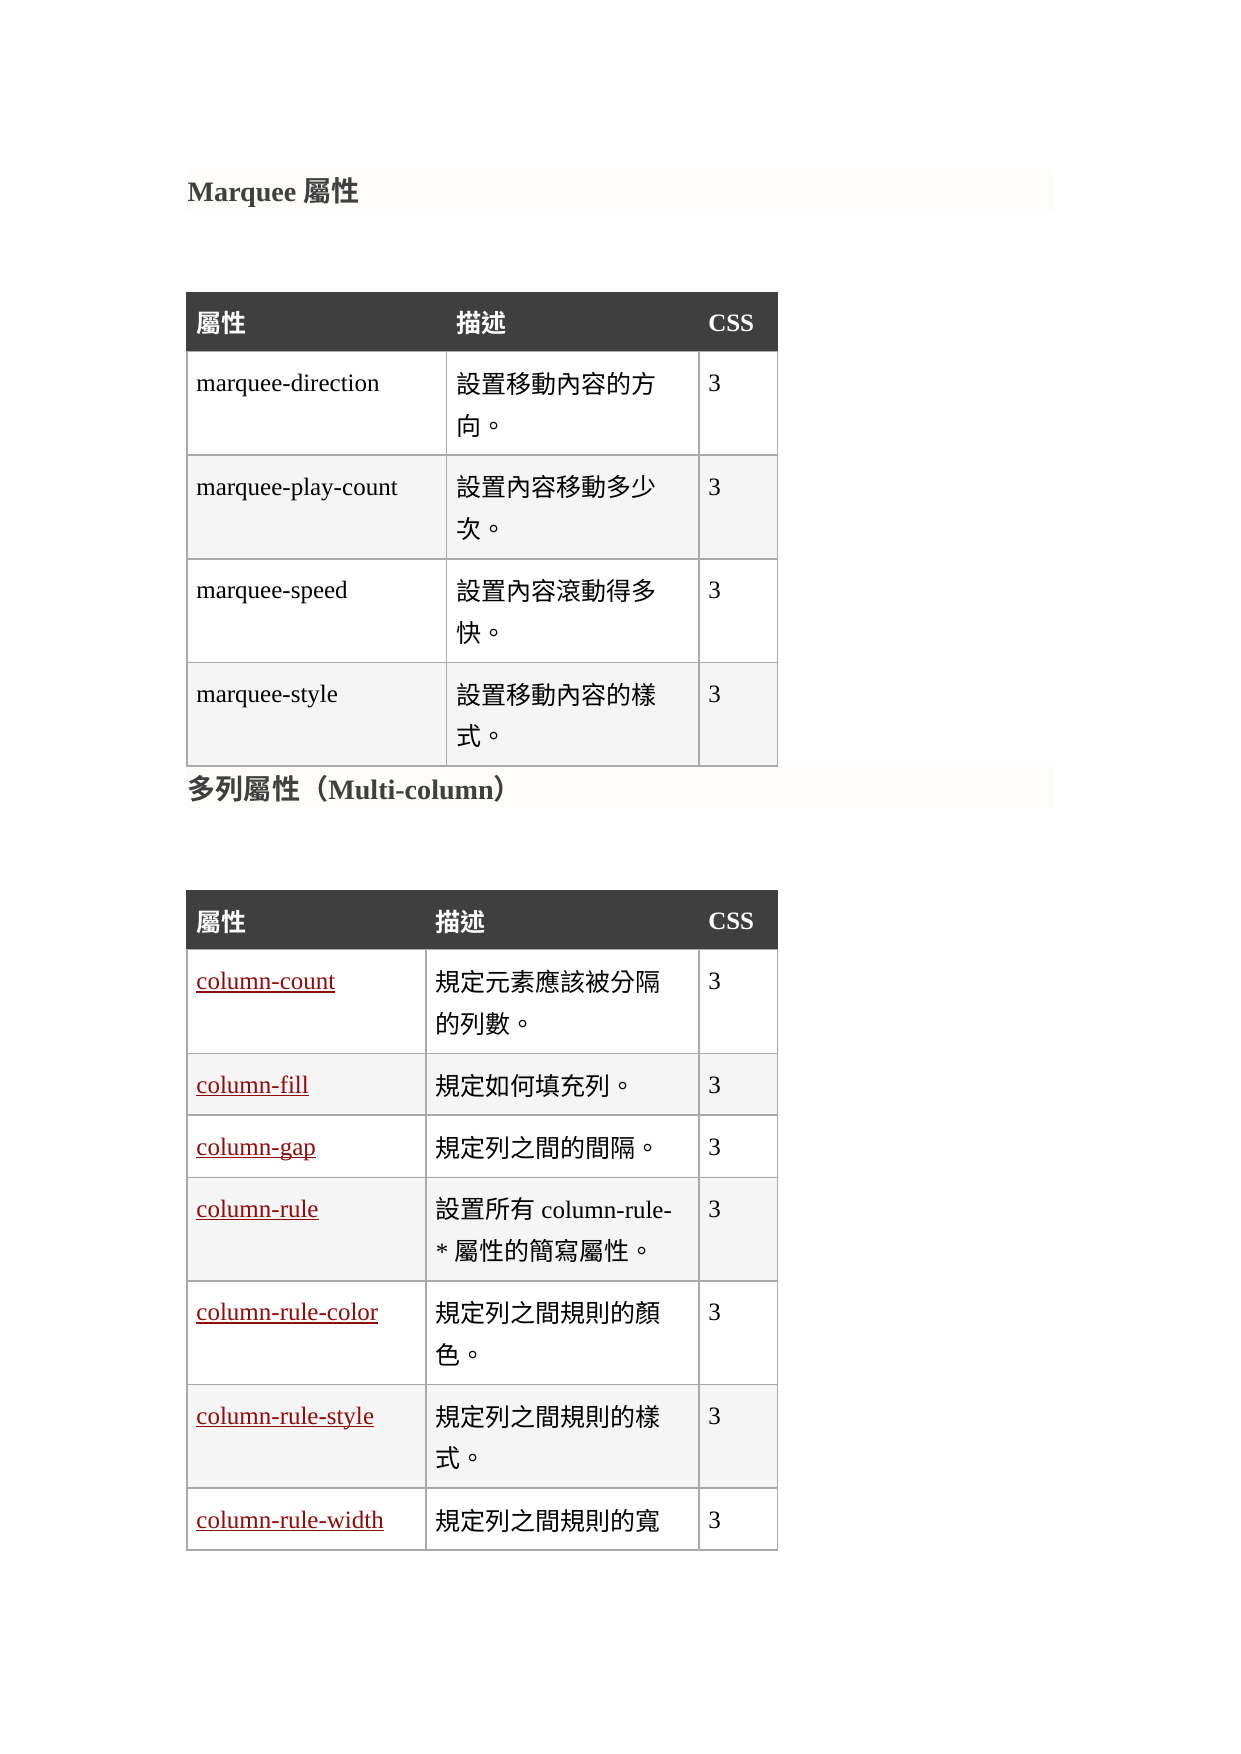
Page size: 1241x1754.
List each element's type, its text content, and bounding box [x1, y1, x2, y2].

table_cell column-rule [188, 1178, 425, 1280]
table_cell 3 [700, 1385, 777, 1487]
table_cell 3 [700, 663, 777, 765]
table_cell 規定列之間規則的樣式。 [427, 1385, 698, 1487]
table_cell 3 [700, 456, 777, 558]
table_cell column-rule-color [188, 1282, 425, 1384]
table_cell marquee-speed [188, 560, 446, 662]
table_header CSS [700, 892, 777, 949]
table_cell column-rule-style [188, 1385, 425, 1487]
table_cell 設置內容移動多少次。 [447, 456, 698, 558]
table_cell 3 [700, 1282, 777, 1384]
table_cell 3 [700, 1178, 777, 1280]
table_cell 設置所有 column-rule-* 屬性的簡寫屬性。 [427, 1178, 698, 1280]
table_cell 規定列之間規則的顏色。 [427, 1282, 698, 1384]
table_cell 3 [700, 560, 777, 662]
table_header 描述 [427, 892, 698, 949]
table_cell 3 [700, 1054, 777, 1114]
table_cell 設置移動內容的樣式。 [447, 663, 698, 765]
table_cell 3 [700, 1489, 777, 1549]
table_header CSS [700, 293, 777, 351]
table_cell 規定如何填充列。 [427, 1054, 698, 1114]
table_header 屬性 [188, 293, 446, 351]
table_cell marquee-direction [188, 352, 446, 454]
table_cell column-count [188, 950, 425, 1052]
table_cell 規定列之間規則的寬度。 [427, 1489, 698, 1549]
subtitle Marquee 屬性 [187, 169, 1053, 210]
table_cell 設置內容滾動得多快。 [447, 560, 698, 662]
table_cell marquee-play-count [188, 456, 446, 558]
table_cell 設置移動內容的方向。 [447, 352, 698, 454]
subtitle 多列屬性（Multi-column） [187, 767, 1053, 808]
table_header 屬性 [188, 892, 425, 949]
table_cell marquee-style [188, 663, 446, 765]
table_header 描述 [447, 293, 698, 351]
table_cell 規定列之間的間隔。 [427, 1116, 698, 1176]
table_cell column-rule-width [188, 1489, 425, 1549]
table_cell 3 [700, 950, 777, 1052]
table_cell column-fill [188, 1054, 425, 1114]
table_cell 3 [700, 352, 777, 454]
table_cell 規定元素應該被分隔的列數。 [427, 950, 698, 1052]
table_cell column-gap [188, 1116, 425, 1176]
table_cell 3 [700, 1116, 777, 1176]
